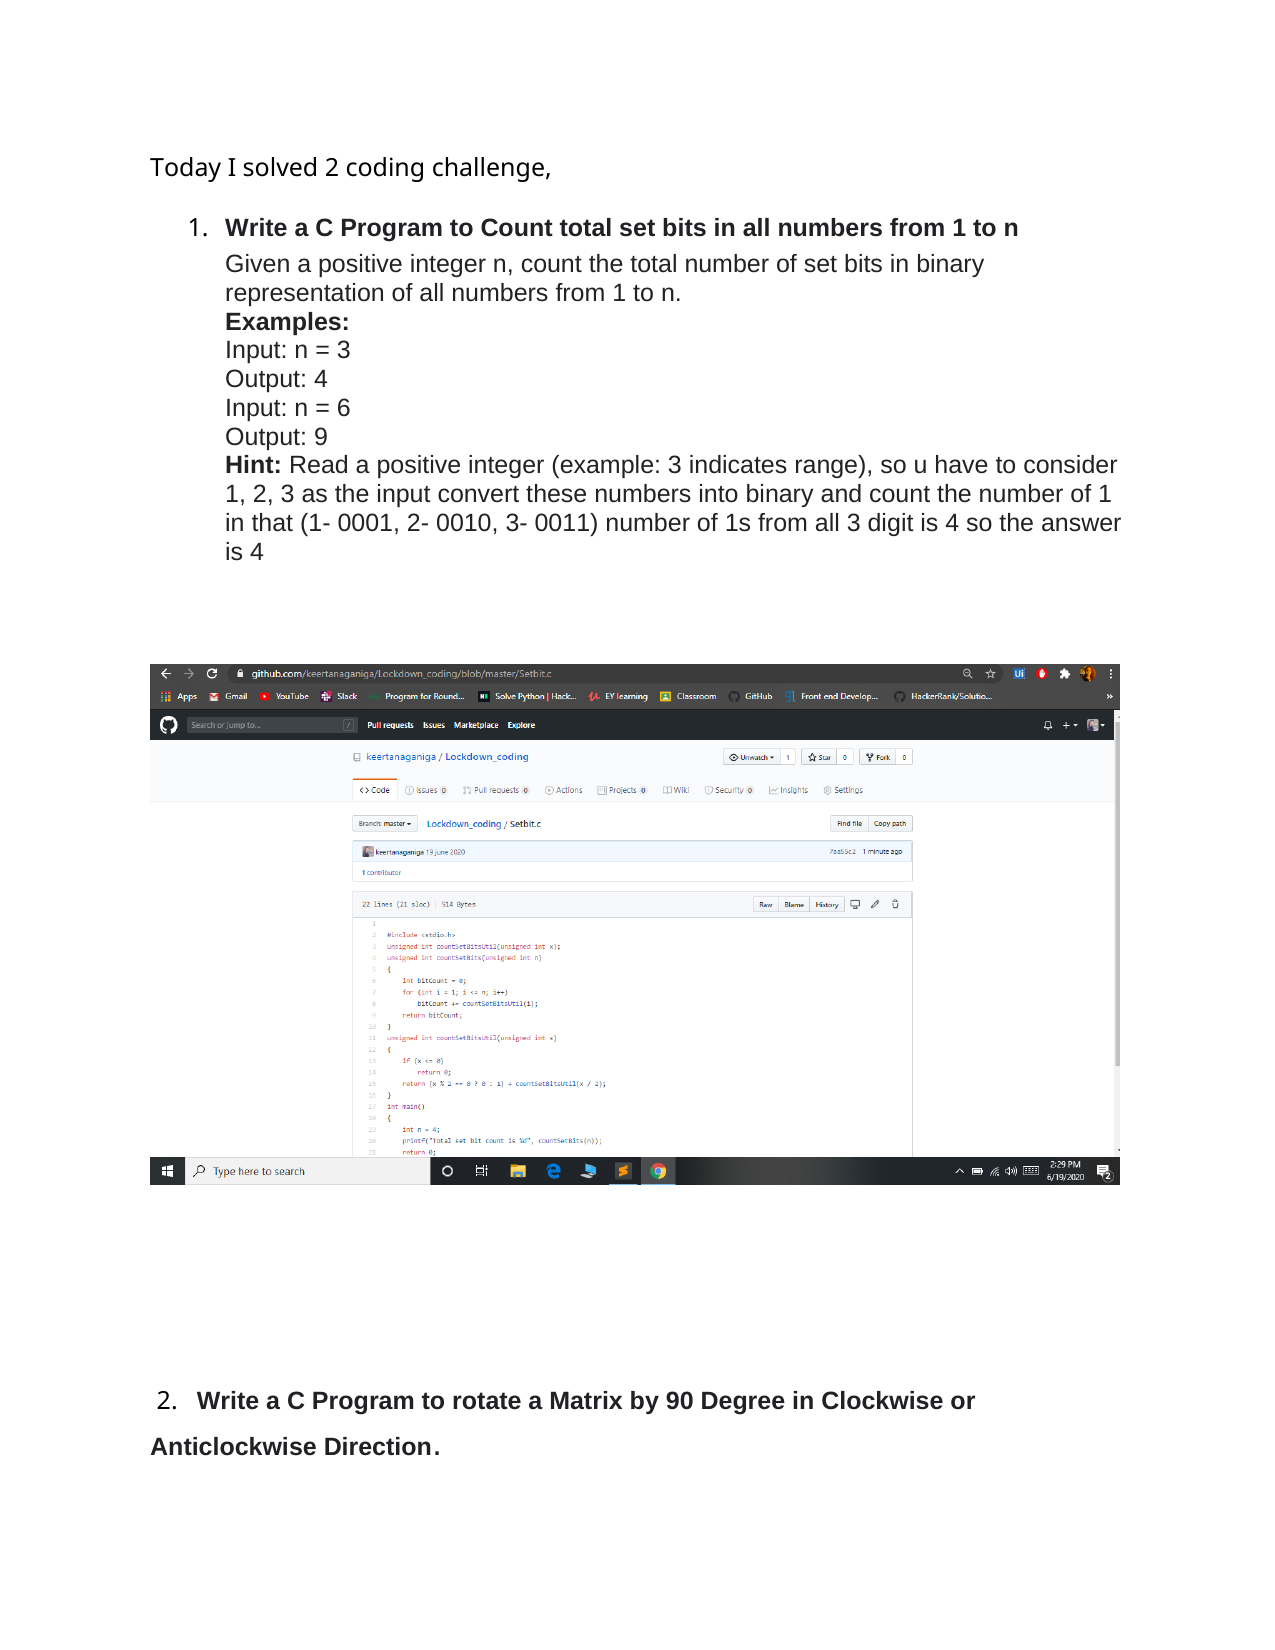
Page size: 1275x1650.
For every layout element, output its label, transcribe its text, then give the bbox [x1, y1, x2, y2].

text 2. Write a C Program to rotate a Matrix by 90 Degree in Clockwise or Anticlockwise Direction. [150, 1377, 1125, 1462]
list Write a C Program to Count total set bits in all numbers from 1 to n [187, 210, 1125, 244]
text Today I solved 2 coding challenge, [150, 150, 1125, 184]
list Hint: Read a positive integer (example: 3 indicates range), so u have to consider 1, 2, 3 as the input convert these numbers into binary and count the number of 1 in that (1- 0001, 2- 0010, 3- 0011) number of 1s from all 3 digit is 4 so the answer is 4 [225, 450, 1125, 565]
picture [150, 664, 1120, 1185]
list Examples: Input: n = 3 Output: 4 Input: n = 6 Output: 9 [225, 307, 1125, 450]
list Given a positive integer n, count the total number of set bits in binary representation of all numbers from 1 to n. [225, 249, 1125, 307]
